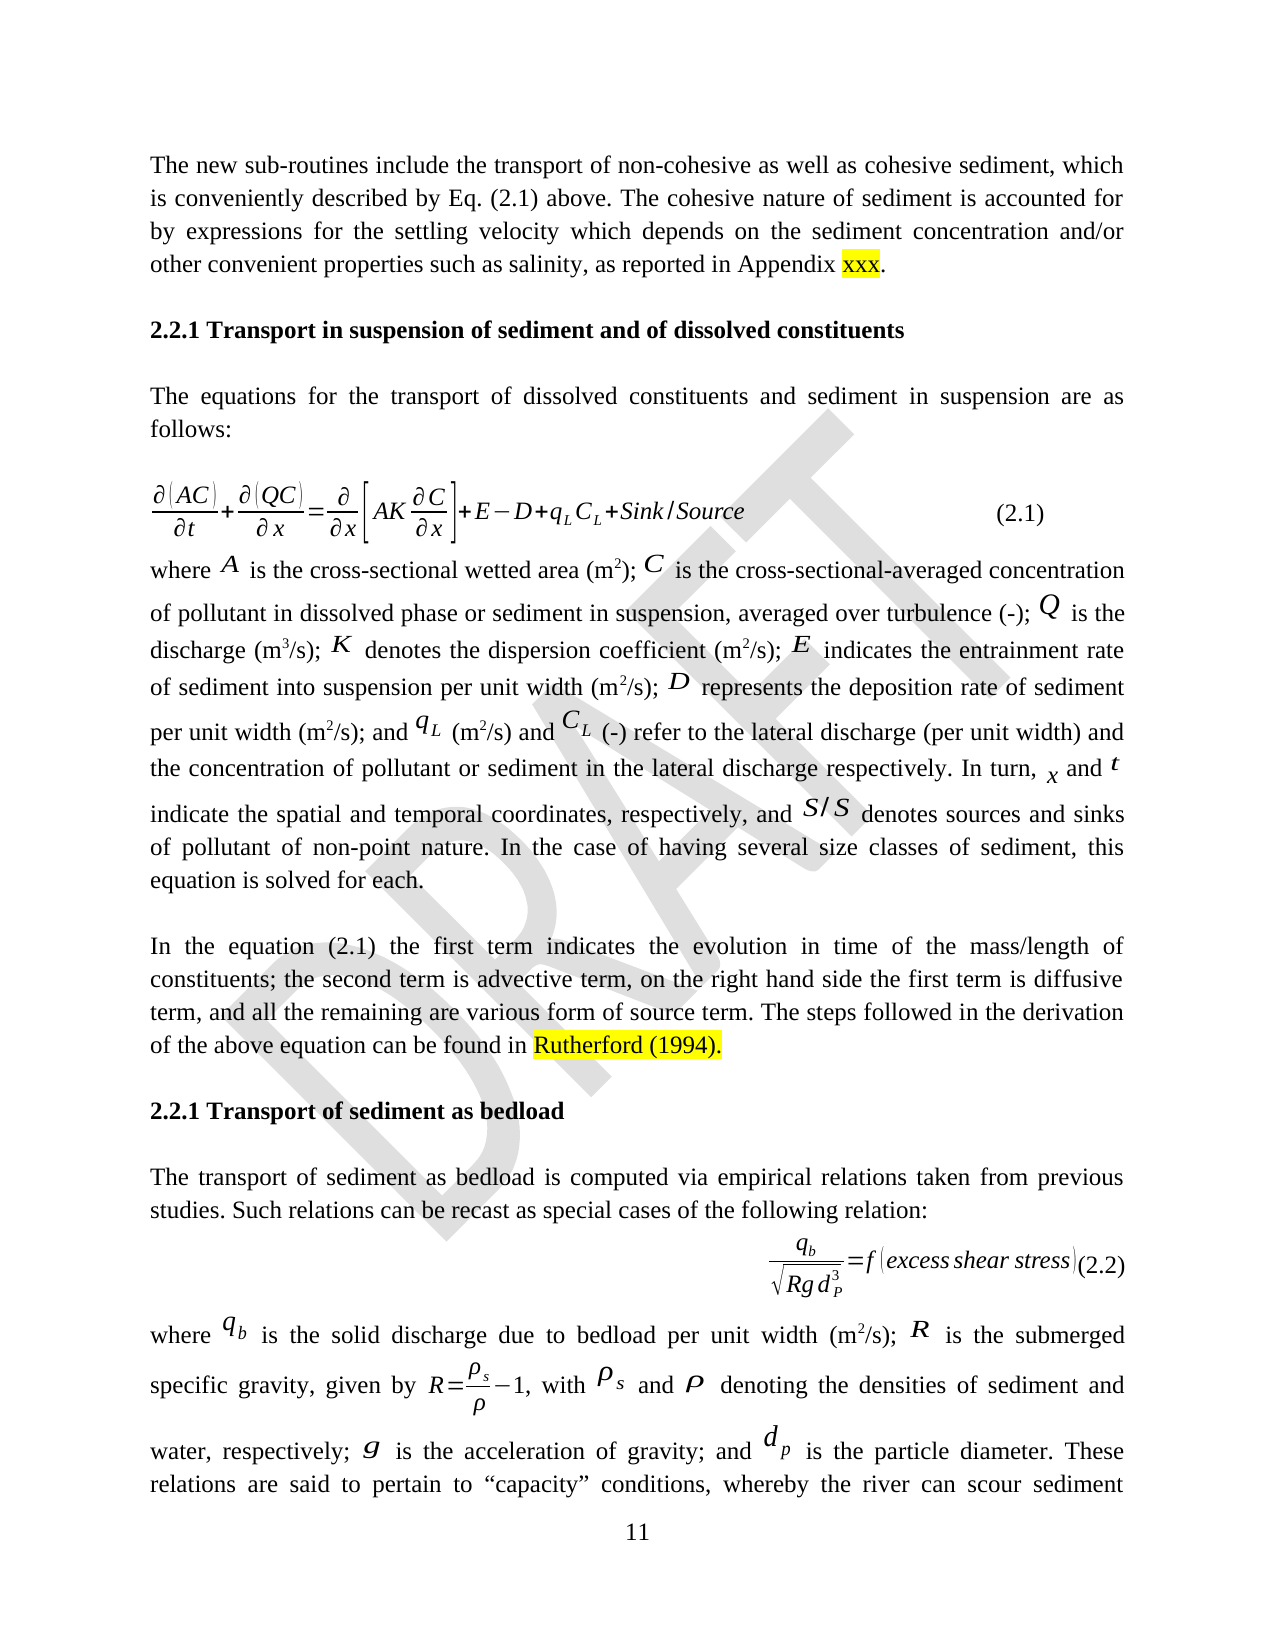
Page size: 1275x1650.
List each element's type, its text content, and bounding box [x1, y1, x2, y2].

text The equations for the transport of dissolved constituents and sediment in suspension are as follows: [150, 381, 1125, 443]
text where is the cross-sectional wetted area (m2); is the cross-sectional-averaged concentration of pollutant in dissolved phase or sediment in suspension, averaged over turbulence (-); is the discharge (m3/s); denotes the dispersion coefficient (m2/s); indicates the entrainment rate of sediment into suspension per unit width (m2/s); represents the deposition rate of sediment per unit width (m2/s); and (m2/s) and (-) refer to the lateral discharge (per unit width) and the concentration of pollutant or sediment in the lateral discharge respectively. In turn, x and indicate the spatial and temporal coordinates, respectively, and denotes sources and sinks of pollutant of non-point nature. In the case of having several size classes of sediment, this equation is solved for each. [150, 549, 1125, 894]
text (2.1) [150, 480, 1125, 545]
text In the equation (2.1) the first term indicates the evolution in time of the mass/length of constituents; the second term is advective term, on the right hand side the first term is diffusive term, and all the remaining are various form of source term. The steps followed in the derivation of the above equation can be found in Rutherford (1994). [150, 931, 1125, 1059]
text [150, 1305, 1125, 1498]
text The transport of sediment as bedload is computed via empirical relations taken from previous studies. Such relations can be recast as special cases of the following relation: [150, 1162, 1125, 1224]
text 2.2.1 Transport in suspension of sediment and of dissolved constituents [150, 315, 1125, 344]
text 2.2.1 Transport of sediment as bedload [150, 1096, 1125, 1125]
text (2.2) [150, 1228, 1125, 1301]
text The new sub-routines include the transport of non-cohesive as well as cohesive sediment, which is conveniently described by Eq. (2.1) above. The cohesive nature of sediment is accounted for by expressions for the settling velocity which depends on the sediment concentration and/or other convenient properties such as salinity, as reported in Appendix xxx. [150, 150, 1125, 278]
